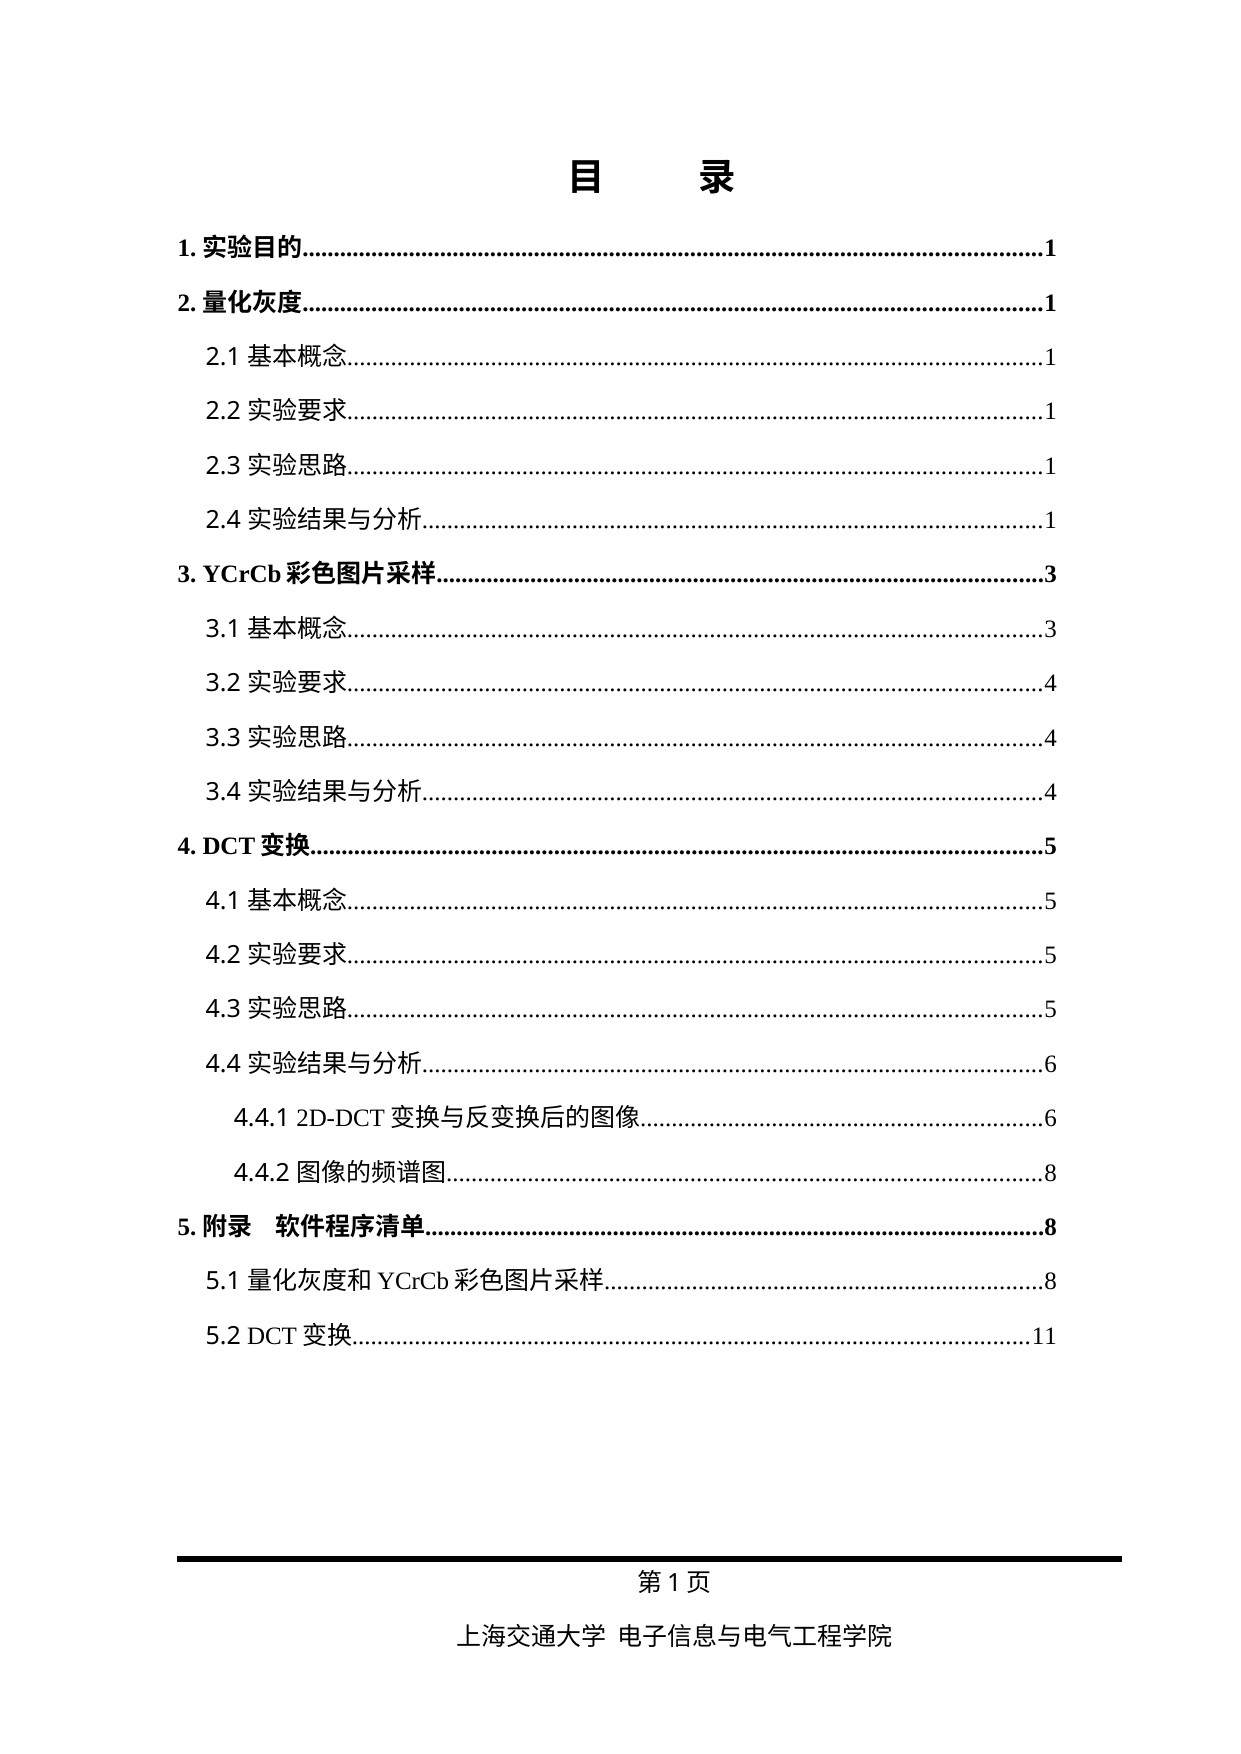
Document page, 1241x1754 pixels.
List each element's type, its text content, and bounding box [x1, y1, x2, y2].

text 4.4.2 图像的频谱图 8 [227, 1152, 1126, 1188]
text 目 录 [177, 146, 1126, 201]
text 4.4 实验结果与分析 6 [202, 1043, 1126, 1079]
text 3.2 实验要求 4 [202, 663, 1126, 699]
text 3.3 实验思路 4 [202, 717, 1126, 753]
text 3.4 实验结果与分析 4 [202, 771, 1126, 808]
text 2.2 实验要求 1 [202, 391, 1126, 427]
text 3. YCrCb彩色图片采样 3 [177, 554, 1126, 590]
text 4.2 实验要求 5 [202, 934, 1126, 971]
text 2.1 基本概念 1 [202, 336, 1126, 373]
text 2.3 实验思路 1 [202, 445, 1126, 481]
text 2. 量化灰度 1 [177, 282, 1126, 318]
text 1. 实验目的 1 [177, 228, 1126, 264]
text 4.3 实验思路 5 [202, 989, 1126, 1025]
text 5. 附录 软件程序清单 8 [177, 1206, 1126, 1243]
text 4.1 基本概念 5 [202, 880, 1126, 916]
text 4. DCT变换 5 [177, 826, 1126, 862]
text 5.2 DCT变换 11 [202, 1315, 1126, 1351]
text 4.4.1 2D-DCT变换与反变换后的图像 6 [227, 1098, 1126, 1134]
text 3.1 基本概念 3 [202, 608, 1126, 644]
text 5.1 量化灰度和YCrCb彩色图片采样 8 [202, 1261, 1126, 1297]
text 2.4 实验结果与分析 1 [202, 499, 1126, 536]
